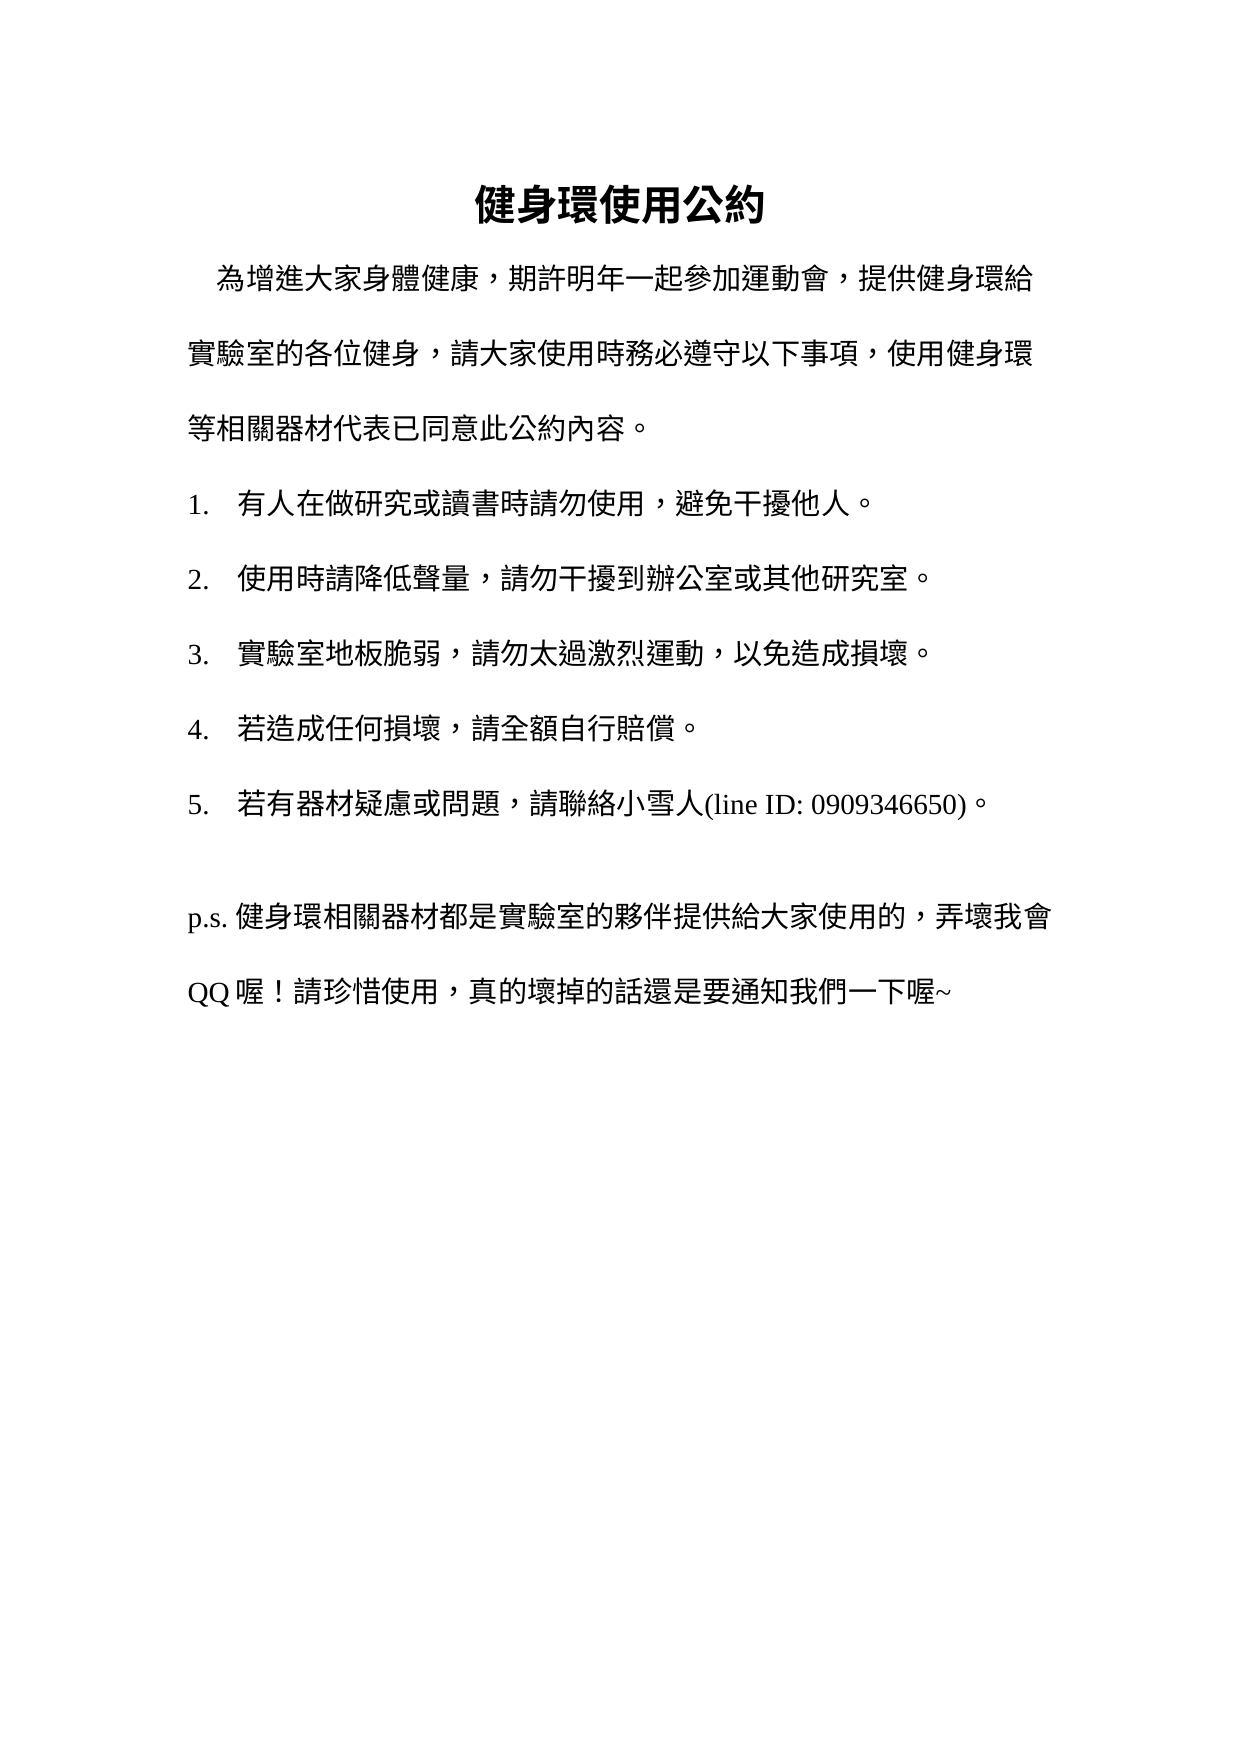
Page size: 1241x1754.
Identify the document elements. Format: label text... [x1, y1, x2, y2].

text 4. 若造成任何損壞，請全額自行賠償。 [187, 689, 1053, 764]
text 為增進大家身體健康，期許明年一起參加運動會，提供健身環給實驗室的各位健身，請大家使用時務必遵守以下事項，使用健身環等相關器材代表已同意此公約內容。 [187, 239, 1053, 464]
text 3. 實驗室地板脆弱，請勿太過激烈運動，以免造成損壞。 [187, 614, 1053, 689]
text 1. 有人在做研究或讀書時請勿使用，避免干擾他人。 [187, 464, 1053, 539]
text p.s. 健身環相關器材都是實驗室的夥伴提供給大家使用的，弄壞我會QQ喔！請珍惜使用，真的壞掉的話還是要通知我們一下喔~ [187, 877, 1053, 1027]
text 5. 若有器材疑慮或問題，請聯絡小雪人(line ID: 0909346650)。 [187, 764, 1053, 839]
text 2. 使用時請降低聲量，請勿干擾到辦公室或其他研究室。 [187, 539, 1053, 614]
text 健身環使用公約 [187, 164, 1053, 239]
